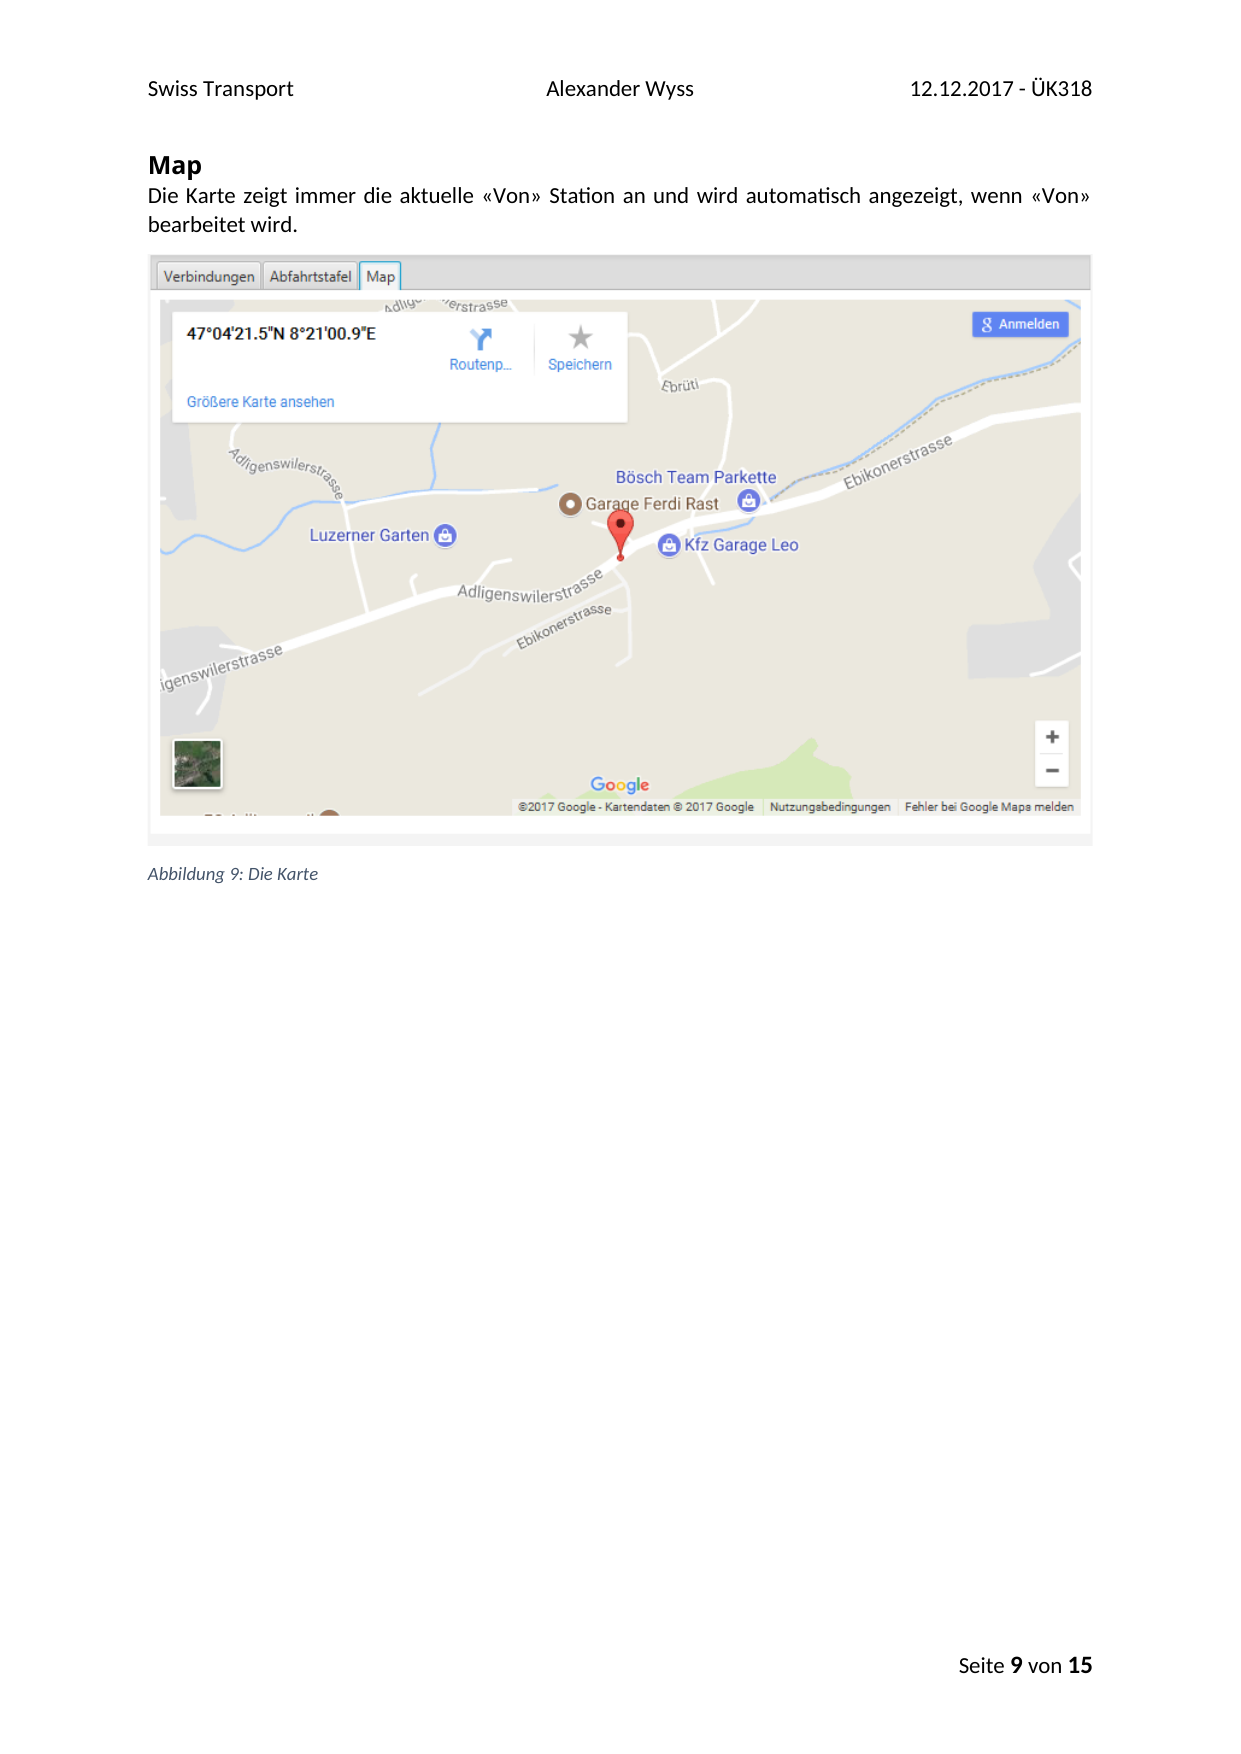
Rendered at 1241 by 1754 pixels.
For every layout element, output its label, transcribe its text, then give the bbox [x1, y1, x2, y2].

subtitle Map [148, 148, 1093, 182]
picture [147, 254, 1093, 846]
text Die Karte zeigt immer die aktuelle «Von» Station an und wird automatisch angezeigt, wenn «Von» bearbeitet wird. [148, 182, 1093, 238]
